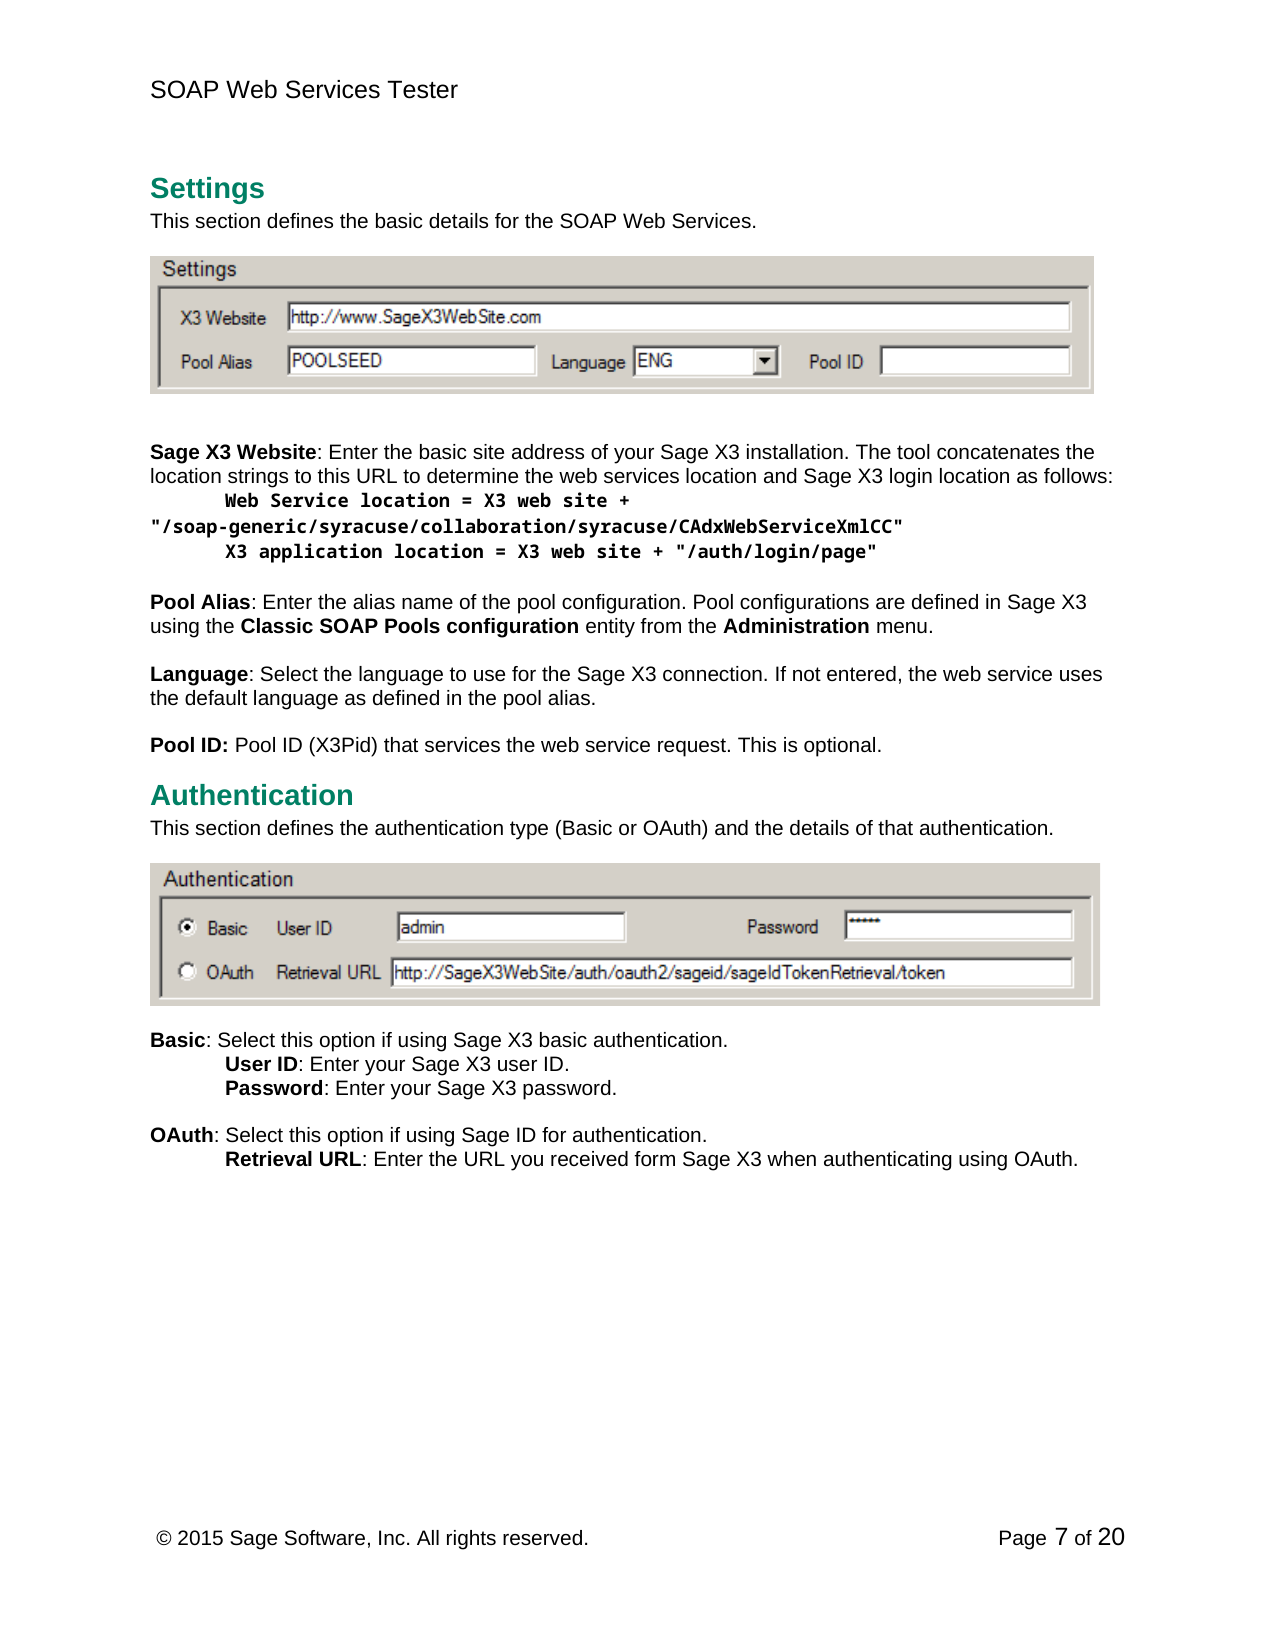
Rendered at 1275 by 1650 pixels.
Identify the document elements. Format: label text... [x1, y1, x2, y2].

picture [150, 256, 1094, 394]
picture [150, 863, 1100, 1006]
text This section defines the authentication type (Basic or OAuth) and the details of that authentication. [150, 816, 1125, 840]
text User ID: Enter your Sage X3 user ID. [225, 1051, 1125, 1075]
text OAuth: Select this option if using Sage ID for authentication. [150, 1123, 1125, 1147]
text Settings [150, 171, 1125, 204]
text This section defines the basic details for the SOAP Web Services. [150, 208, 1125, 232]
text Pool Alias: Enter the alias name of the pool configuration. Pool configurations are defined in Sage X3 using the Classic SOAP Pools configuration entity from the Administration menu. [150, 589, 1125, 637]
text Authentication [150, 778, 1125, 812]
text Retrieval URL: Enter the URL you received form Sage X3 when authenticating using OAuth. [225, 1147, 1125, 1171]
text Language: Select the language to use for the Sage X3 connection. If not entered, the web service uses the default language as defined in the pool alias. [150, 661, 1125, 709]
text Sage X3 Website: Enter the basic site address of your Sage X3 installation. The tool concatenates the location strings to this URL to determine the web services location and Sage X3 login location as follows: [150, 439, 1125, 487]
text Pool ID: Pool ID (X3Pid) that services the web service request. This is optional. [150, 733, 1125, 757]
text Basic: Select this option if using Sage X3 basic authentication. [150, 1027, 1125, 1051]
text Password: Enter your Sage X3 password. [225, 1075, 1125, 1099]
text Web Service location = X3 web site + "/soap-generic/syracuse/collaboration/syracuse/CAdxWebServiceXmlCC" [150, 487, 1125, 538]
text X3 application location = X3 web site + "/auth/login/page" [150, 538, 1125, 564]
